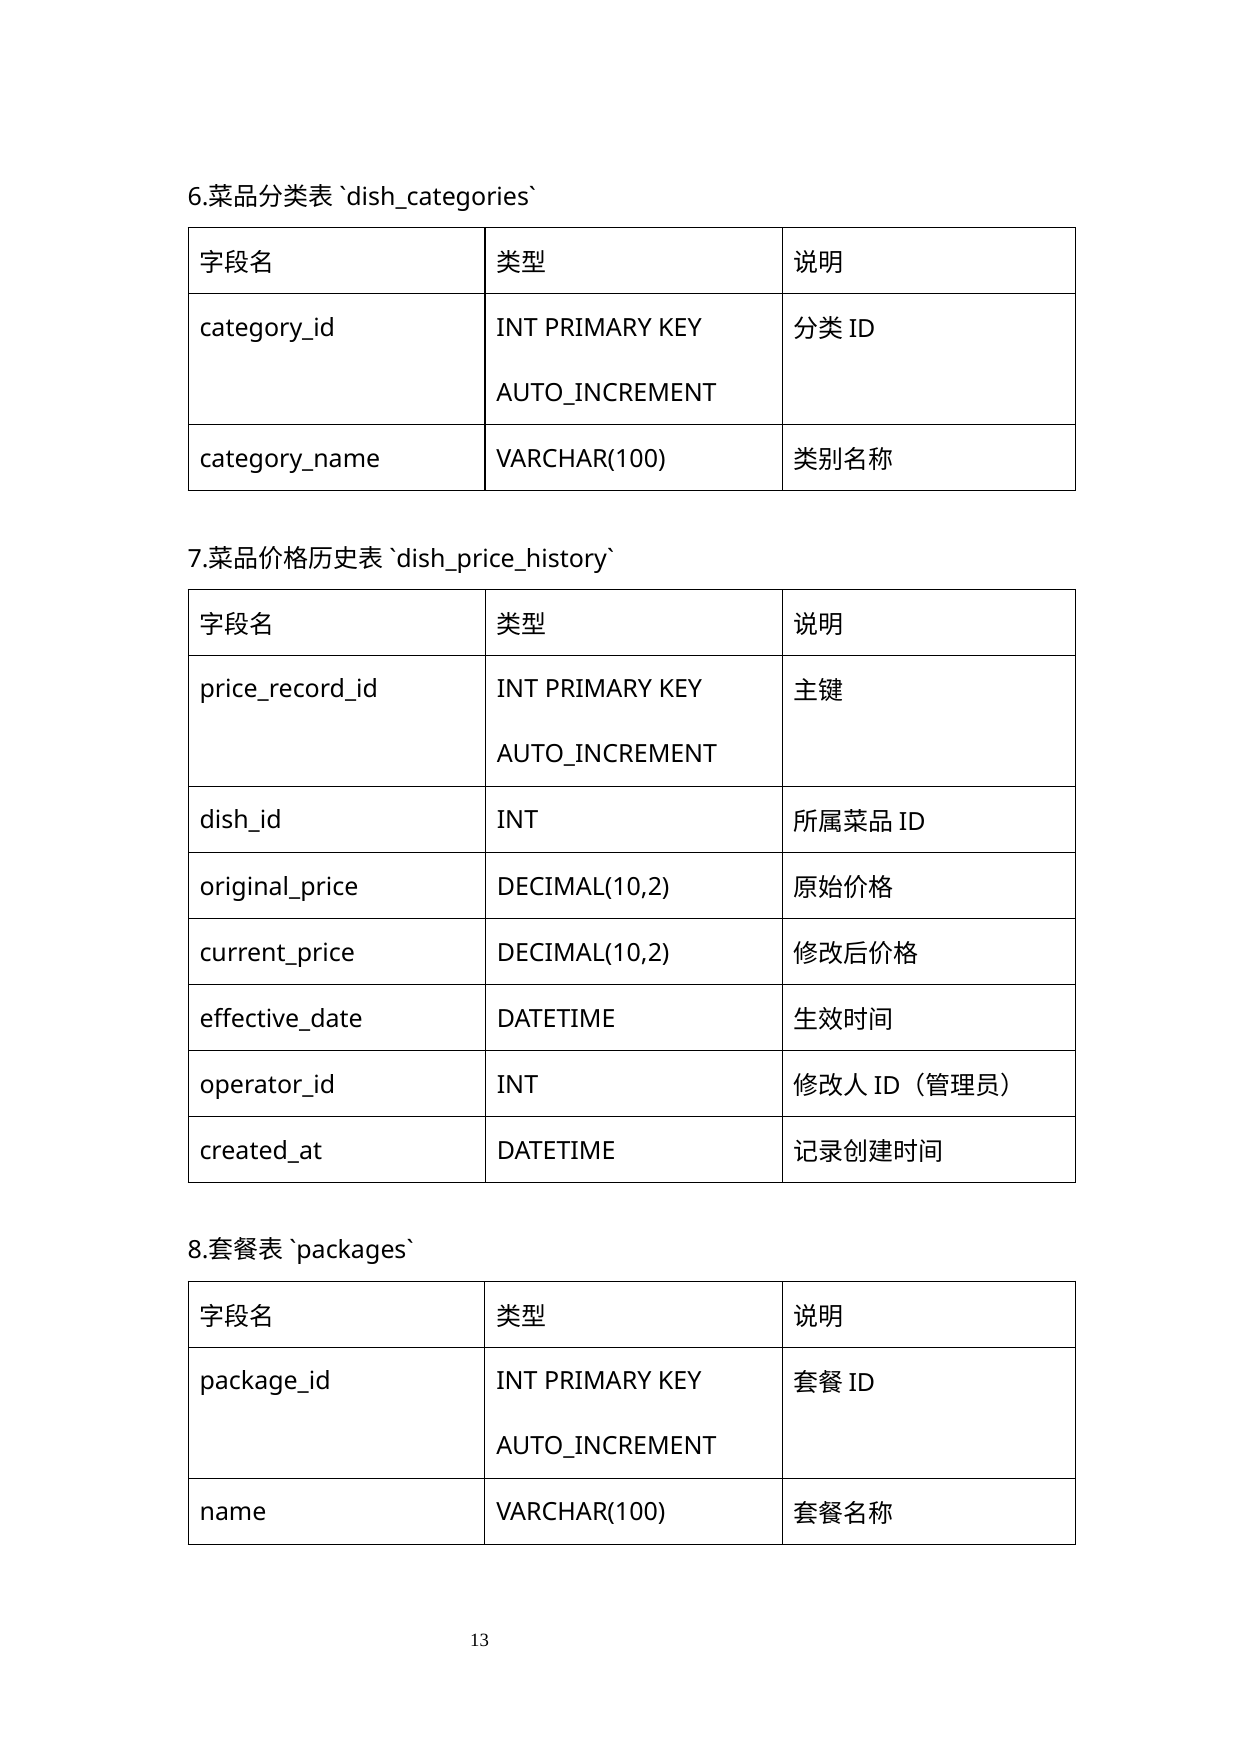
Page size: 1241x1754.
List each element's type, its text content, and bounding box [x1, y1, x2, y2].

table_cell created_at [189, 1117, 485, 1182]
table_header 类型 [486, 228, 782, 293]
table_cell 分类ID [783, 294, 1075, 424]
table_cell 原始价格 [783, 853, 1075, 918]
table_cell 记录创建时间 [783, 1117, 1075, 1182]
table_cell price_record_id [189, 656, 485, 786]
table_cell 修改后价格 [783, 919, 1075, 984]
table_cell VARCHAR(100) [486, 425, 782, 490]
table_cell DATETIME [486, 985, 782, 1050]
table_header 字段名 [189, 1282, 484, 1347]
table_cell effective_date [189, 985, 485, 1050]
text 8.套餐表 `packages` [187, 1216, 1053, 1281]
table_header 字段名 [189, 590, 485, 655]
table_cell package_id [189, 1348, 484, 1478]
table_cell DECIMAL(10,2) [486, 853, 782, 918]
table_cell INT [486, 787, 782, 852]
table_cell category_name [189, 425, 484, 490]
table_cell DECIMAL(10,2) [486, 919, 782, 984]
table_cell current_price [189, 919, 485, 984]
table_header 说明 [783, 228, 1075, 293]
table_cell 套餐ID [783, 1348, 1075, 1478]
table_header 类型 [485, 1282, 782, 1347]
table_cell INT PRIMARY KEY AUTO_INCREMENT [486, 294, 782, 424]
table_cell 套餐名称 [783, 1479, 1075, 1544]
table_cell 主键 [783, 656, 1075, 786]
table_cell INT [486, 1051, 782, 1116]
text 7.菜品价格历史表 `dish_price_history` [187, 524, 1053, 589]
table_cell 生效时间 [783, 985, 1075, 1050]
table_cell dish_id [189, 787, 485, 852]
table_cell operator_id [189, 1051, 485, 1116]
table_header 字段名 [189, 228, 484, 293]
table_cell original_price [189, 853, 485, 918]
table_cell INT PRIMARY KEY AUTO_INCREMENT [486, 656, 782, 786]
table_cell category_id [189, 294, 484, 424]
table_header 说明 [783, 1282, 1075, 1347]
table_cell INT PRIMARY KEY AUTO_INCREMENT [485, 1348, 782, 1478]
table_header 说明 [783, 590, 1075, 655]
table_header 类型 [486, 590, 782, 655]
table_cell 修改人ID（管理员） [783, 1051, 1075, 1116]
table_cell 所属菜品ID [783, 787, 1075, 852]
table_cell VARCHAR(100) [485, 1479, 782, 1544]
table_cell 类别名称 [783, 425, 1075, 490]
text 6.菜品分类表 `dish_categories` [187, 162, 1053, 227]
table_cell DATETIME [486, 1117, 782, 1182]
table_cell name [189, 1479, 484, 1544]
